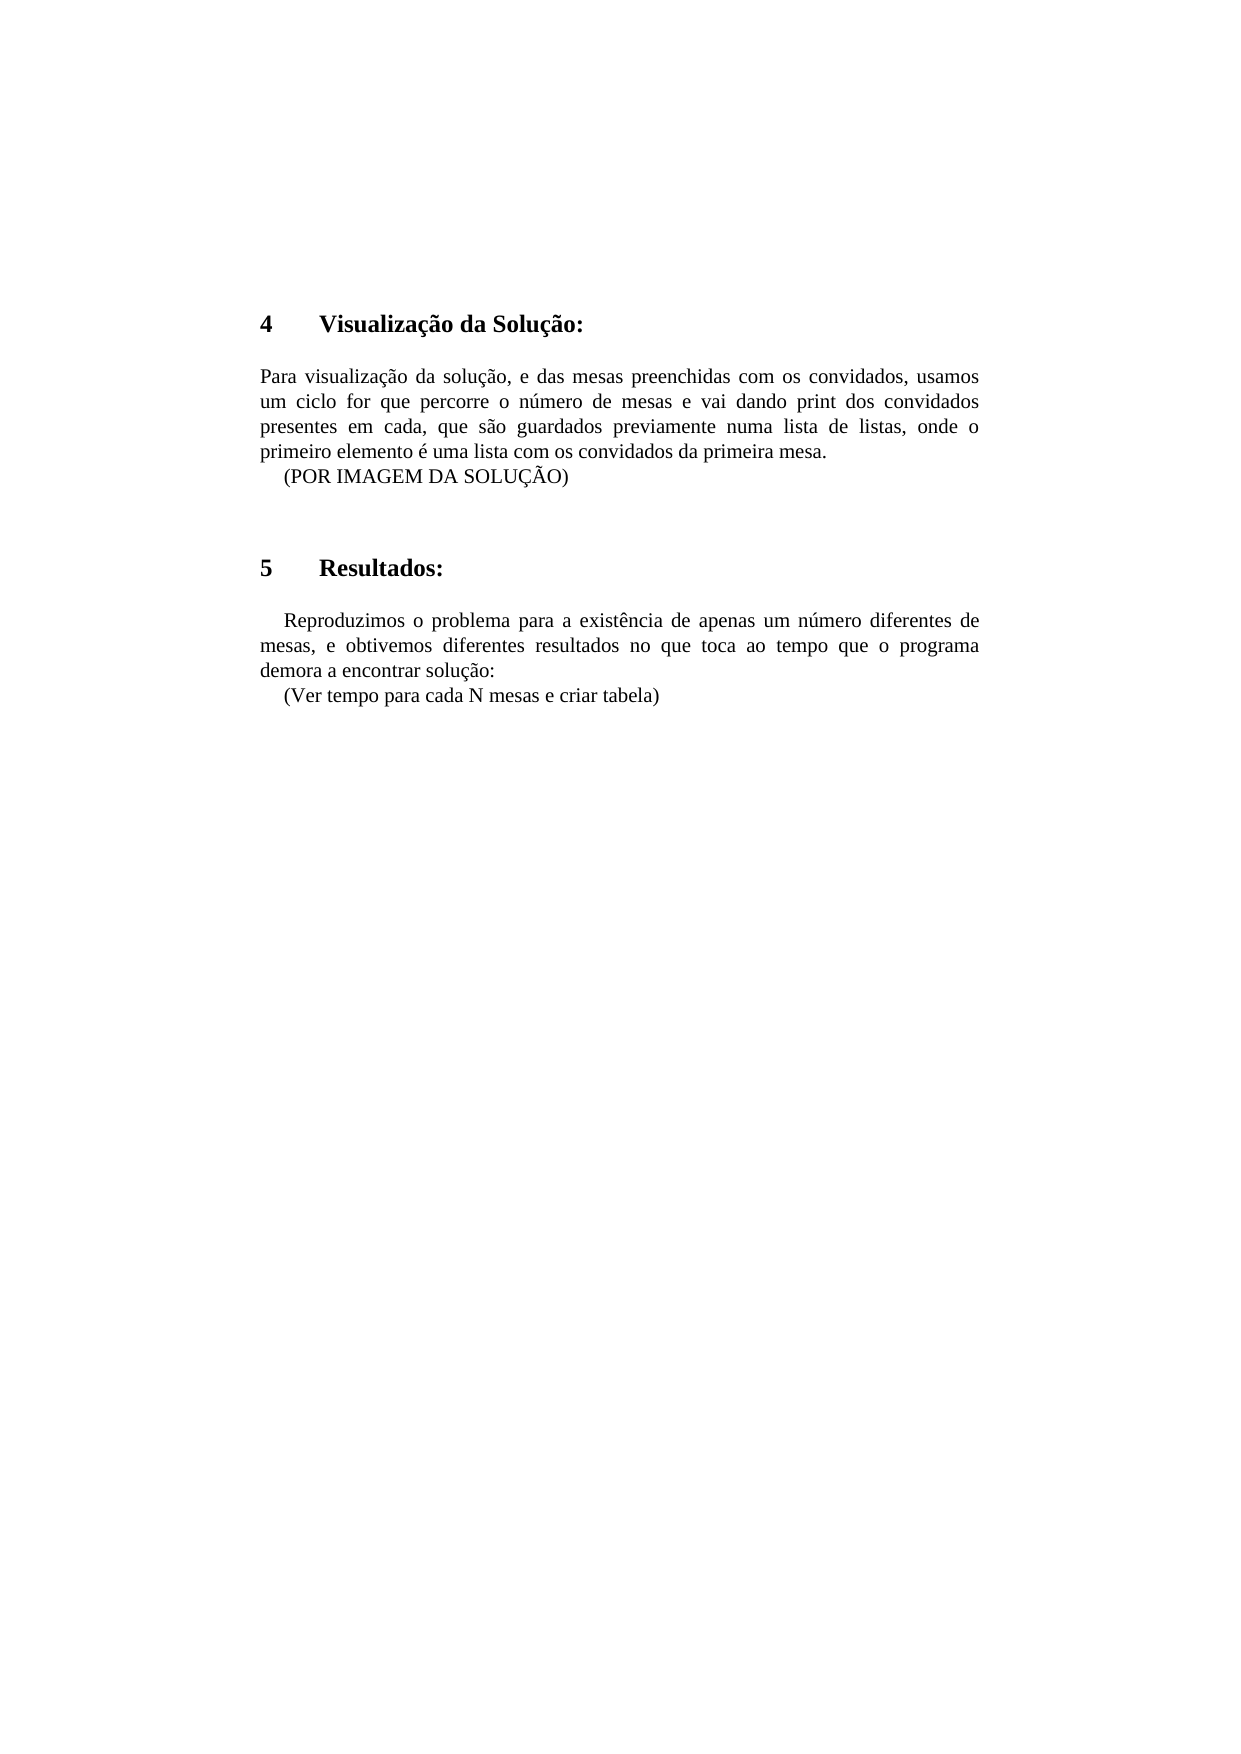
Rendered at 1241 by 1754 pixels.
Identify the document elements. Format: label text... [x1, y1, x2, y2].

subtitle Visualização da Solução: [260, 307, 980, 338]
text Para visualização da solução, e das mesas preenchidas com os convidados, usamos um ciclo for que percorre o número de mesas e vai dando print dos convidados presentes em cada, que são guardados previamente numa lista de listas, onde o primeiro elemento é uma lista com os convidados da primeira mesa. [260, 363, 980, 463]
subtitle Resultados: [260, 551, 980, 582]
text (POR IMAGEM DA SOLUÇÃO) [260, 463, 980, 488]
text Reproduzimos o problema para a existência de apenas um número diferentes de mesas, e obtivemos diferentes resultados no que toca ao tempo que o programa demora a encontrar solução: [260, 607, 980, 682]
text (Ver tempo para cada N mesas e criar tabela) [260, 682, 980, 707]
